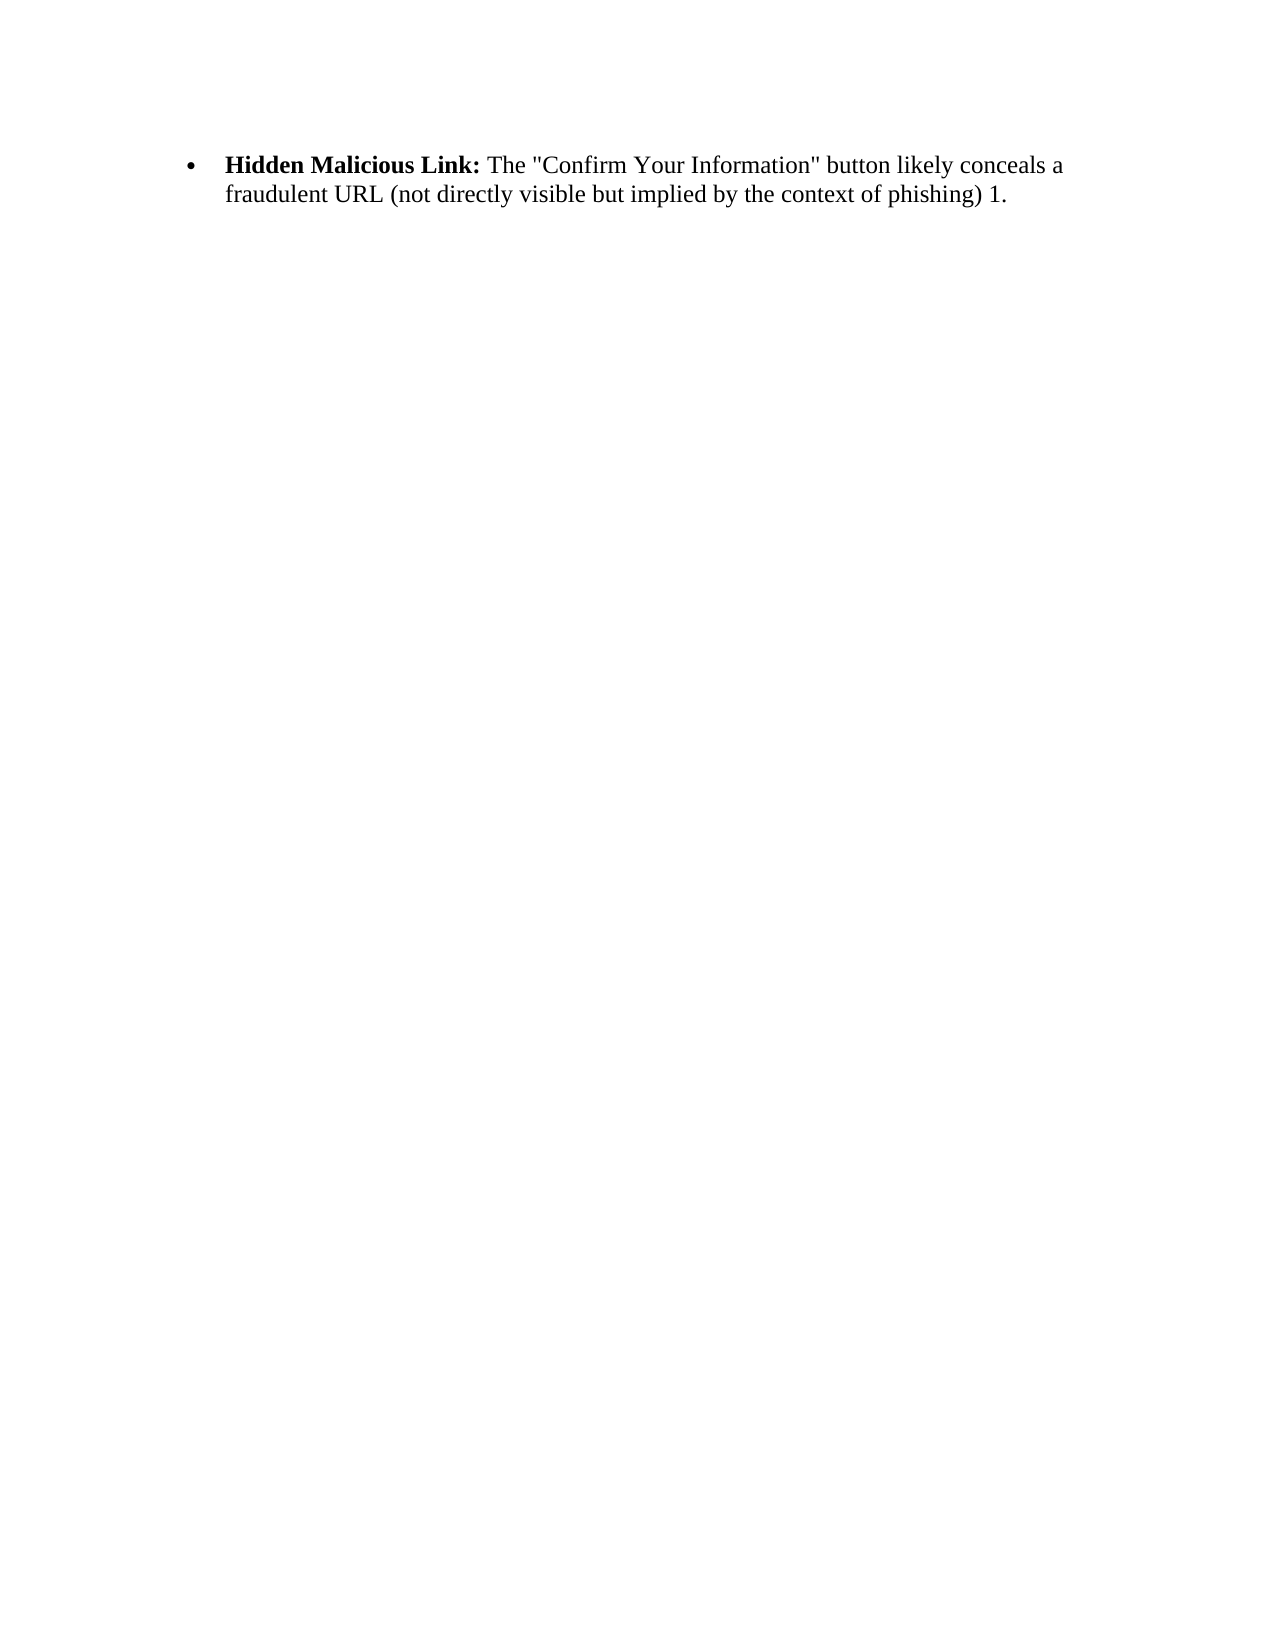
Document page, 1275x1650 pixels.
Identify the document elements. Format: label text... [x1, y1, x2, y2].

list Hidden Malicious Link: The "Confirm Your Information" button likely conceals a fraudulent URL (not directly visible but implied by the context of phishing) 1. [187, 150, 1125, 207]
